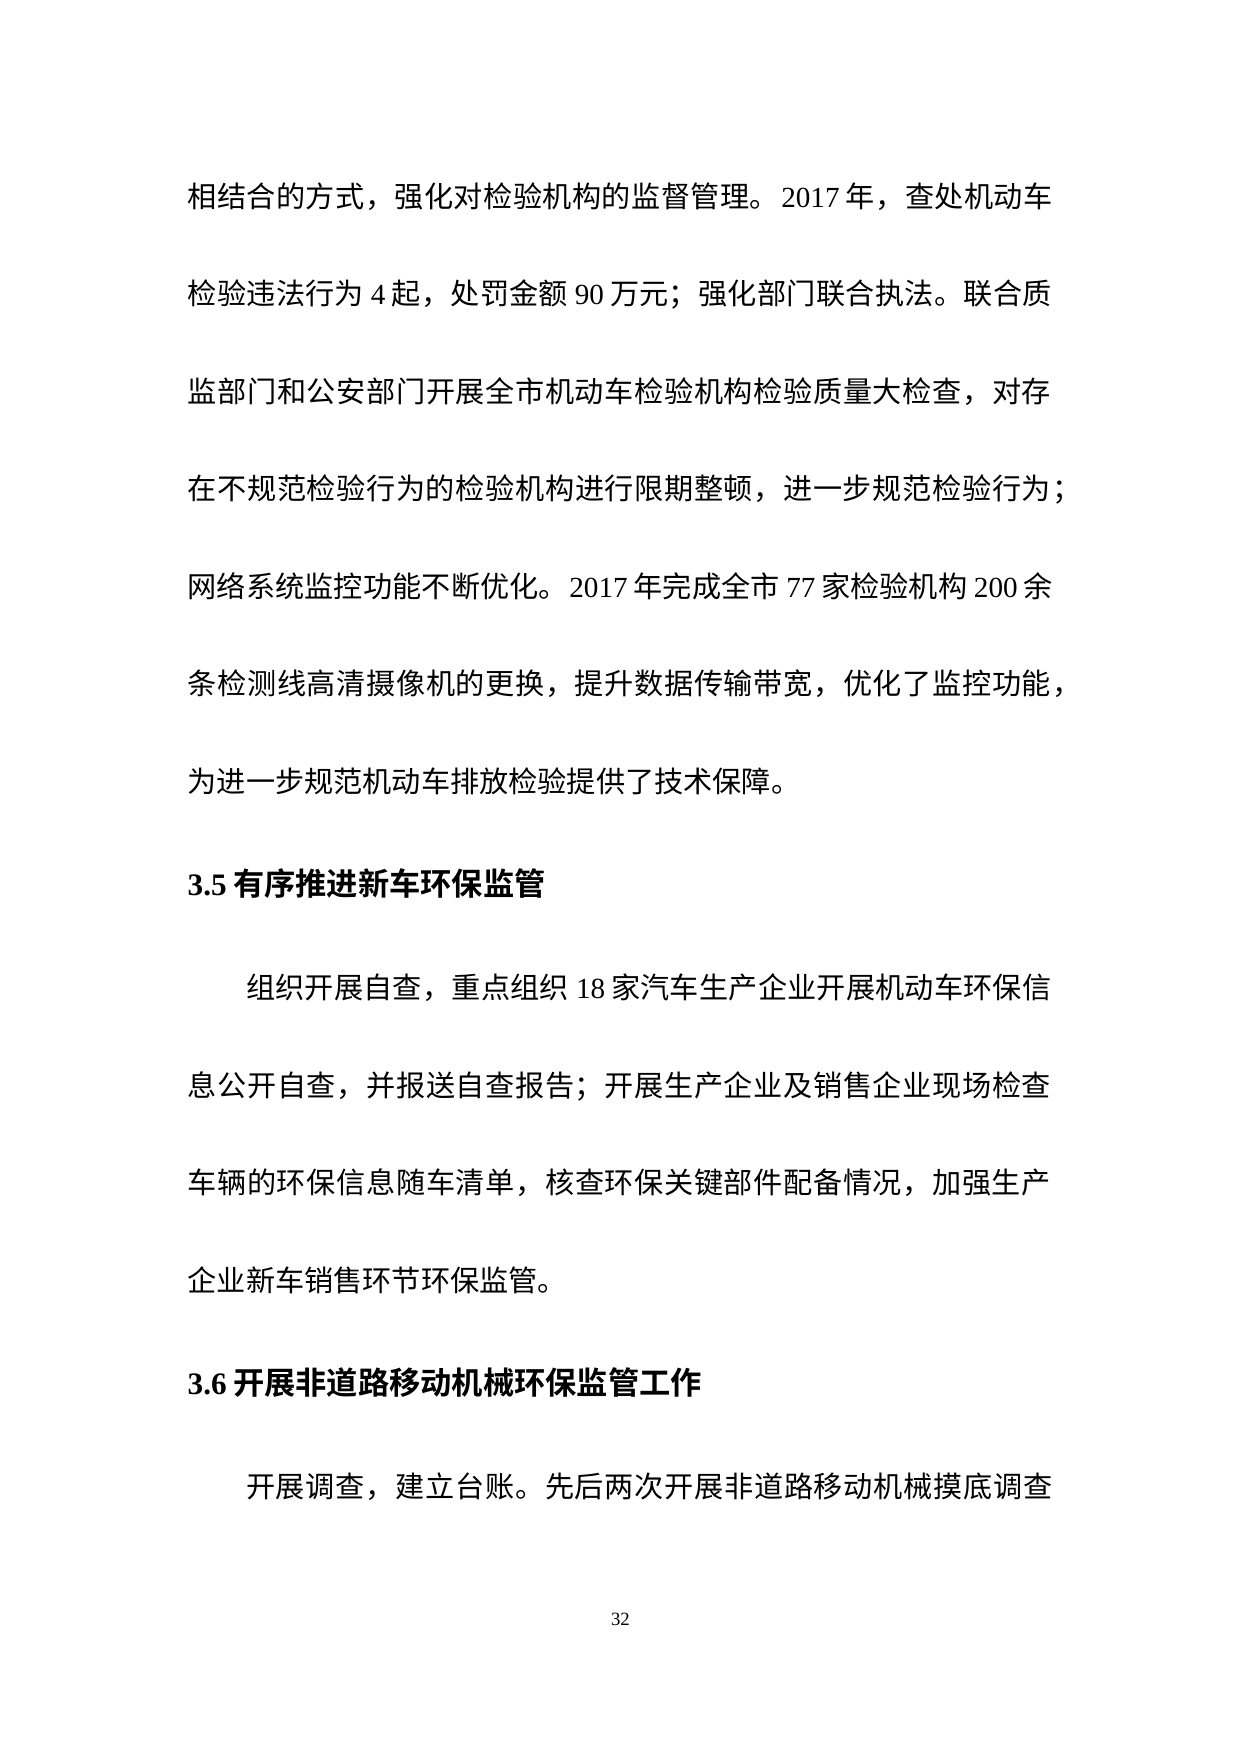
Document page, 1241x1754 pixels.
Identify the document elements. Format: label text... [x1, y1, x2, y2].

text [187, 1452, 1053, 1517]
text 组织开展自查，重点组织18家汽车生产企业开展机动车环保信息公开自查，并报送自查报告；开展生产企业及销售企业现场检查车辆的环保信息随车清单，核查环保关键部件配备情况，加强生产企业新车销售环节环保监管。 [187, 953, 1053, 1311]
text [187, 162, 1053, 812]
subtitle 3.6开展非道路移动机械环保监管工作 [187, 1348, 1053, 1413]
subtitle 3.5有序推进新车环保监管 [187, 849, 1053, 914]
